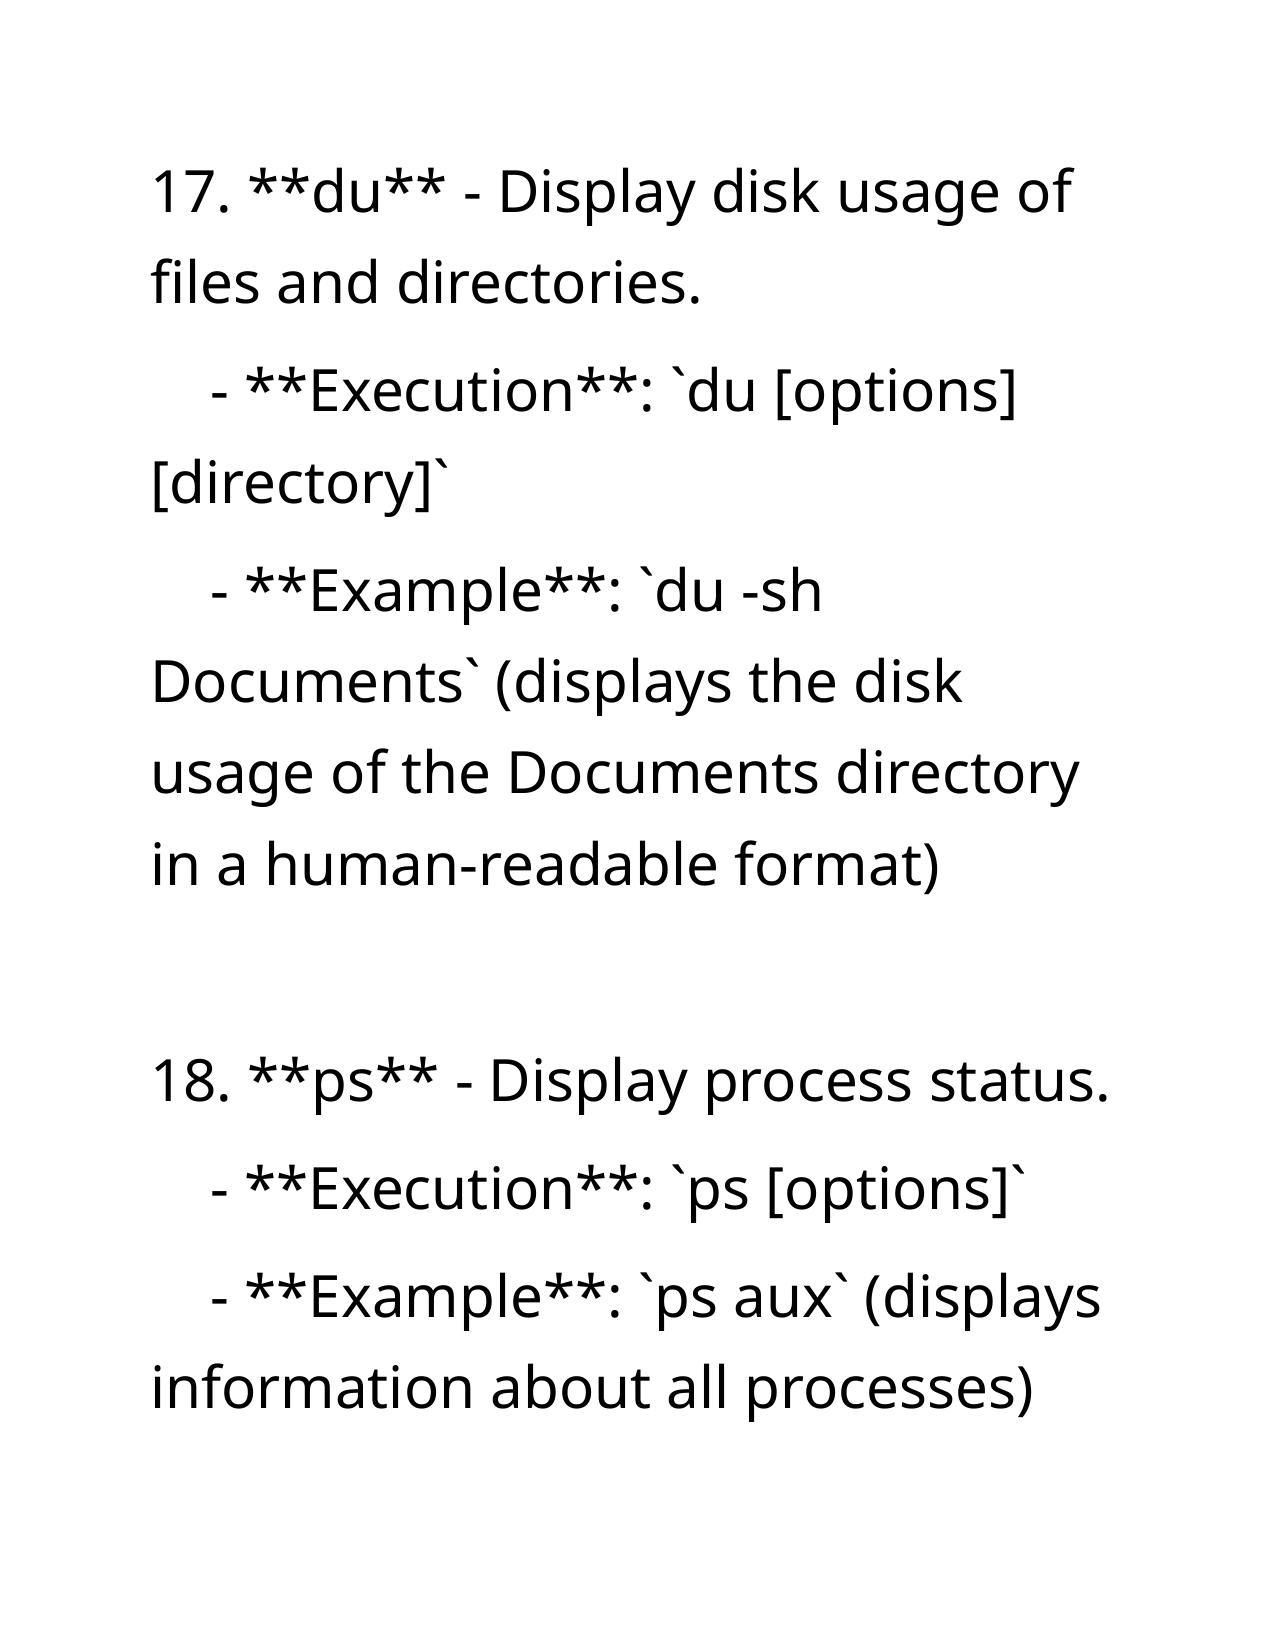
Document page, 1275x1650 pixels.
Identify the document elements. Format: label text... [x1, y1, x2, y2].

text - **Execution**: `ps [options]` [150, 1147, 1125, 1226]
text - **Example**: `ps aux` (displays information about all processes) [150, 1255, 1125, 1426]
text - **Example**: `du -sh Documents` (displays the disk usage of the Documents directory in a human-readable format) [150, 549, 1125, 902]
text 17. **du** - Display disk usage of files and directories. [150, 150, 1125, 321]
text - **Execution**: `du [options] [directory]` [150, 349, 1125, 520]
text 18. **ps** - Display process status. [150, 1039, 1125, 1118]
